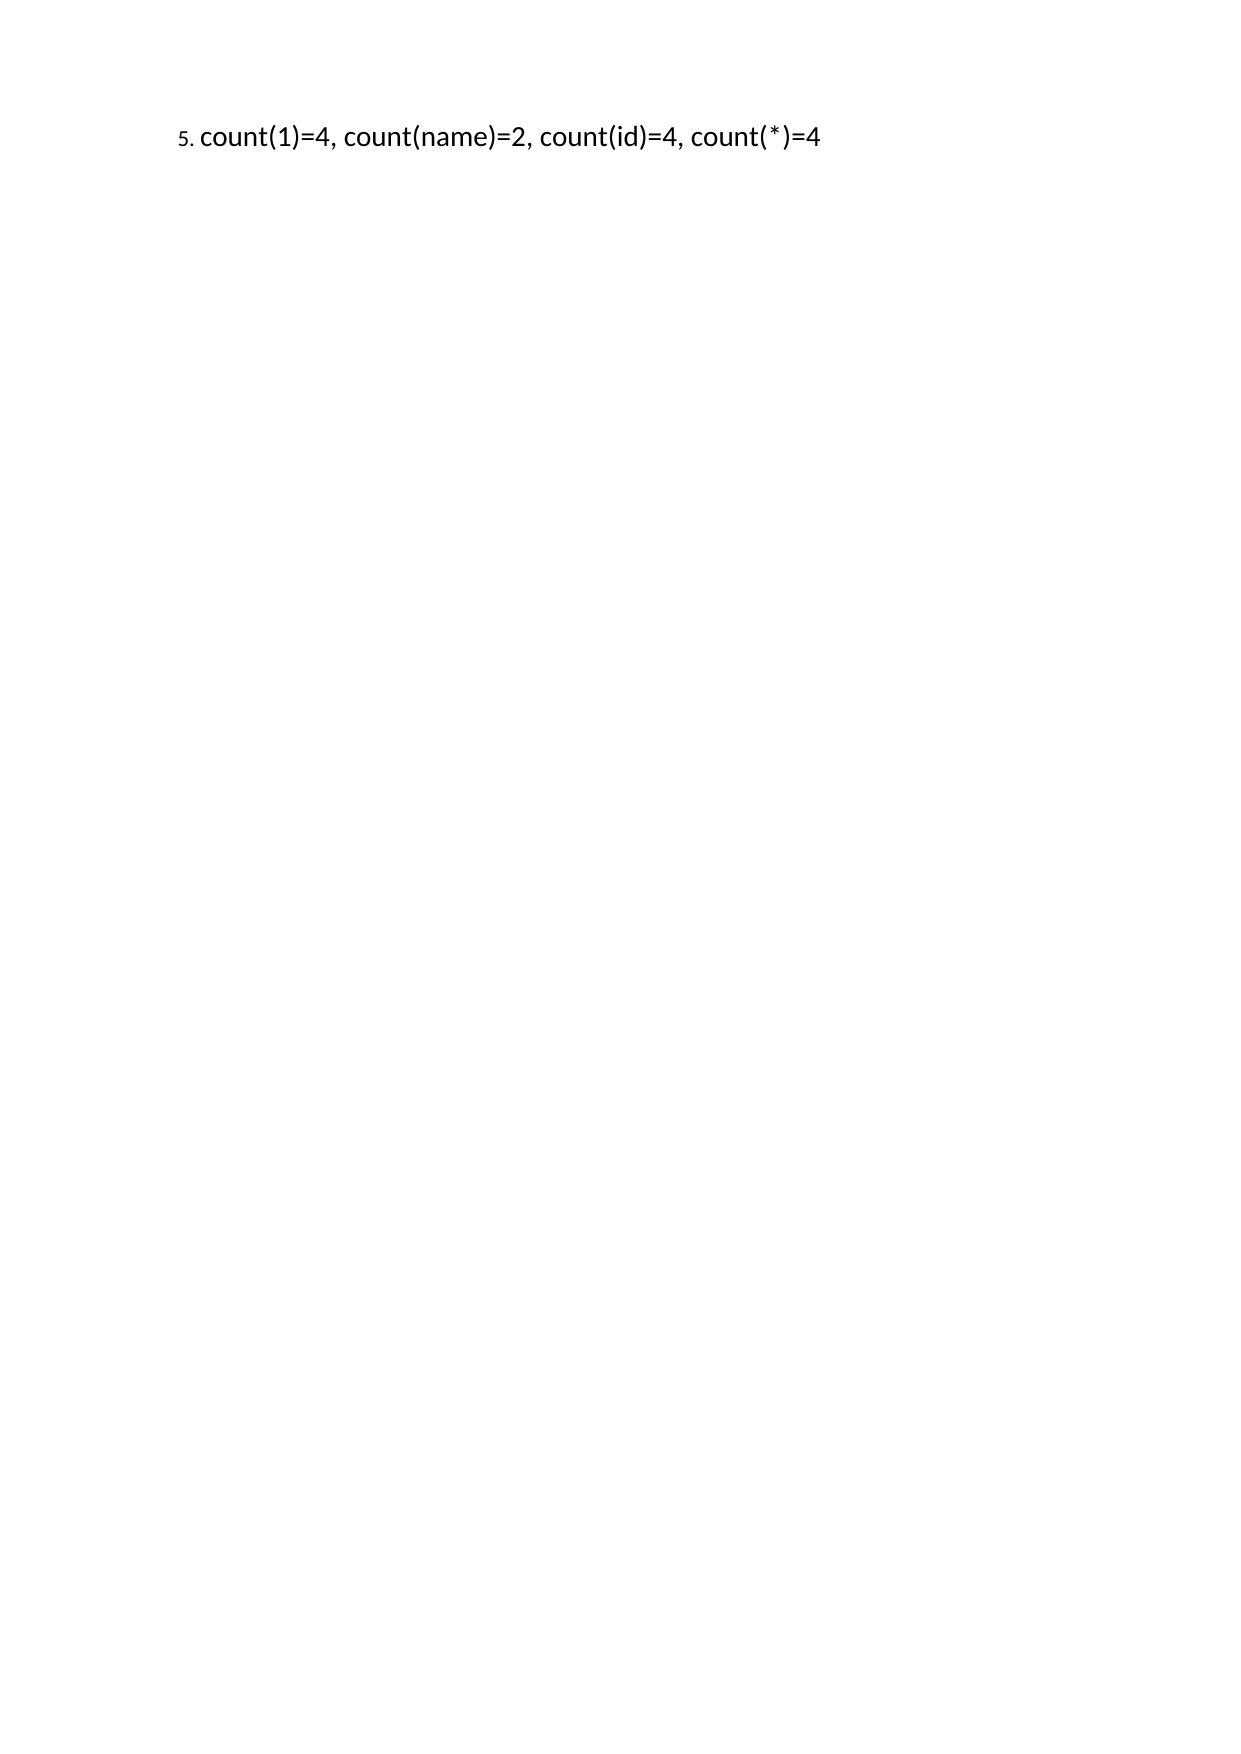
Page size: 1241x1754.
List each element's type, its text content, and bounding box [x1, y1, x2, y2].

text 5. count(1)=4, count(name)=2, count(id)=4, count(*)=4 [177, 118, 1152, 154]
